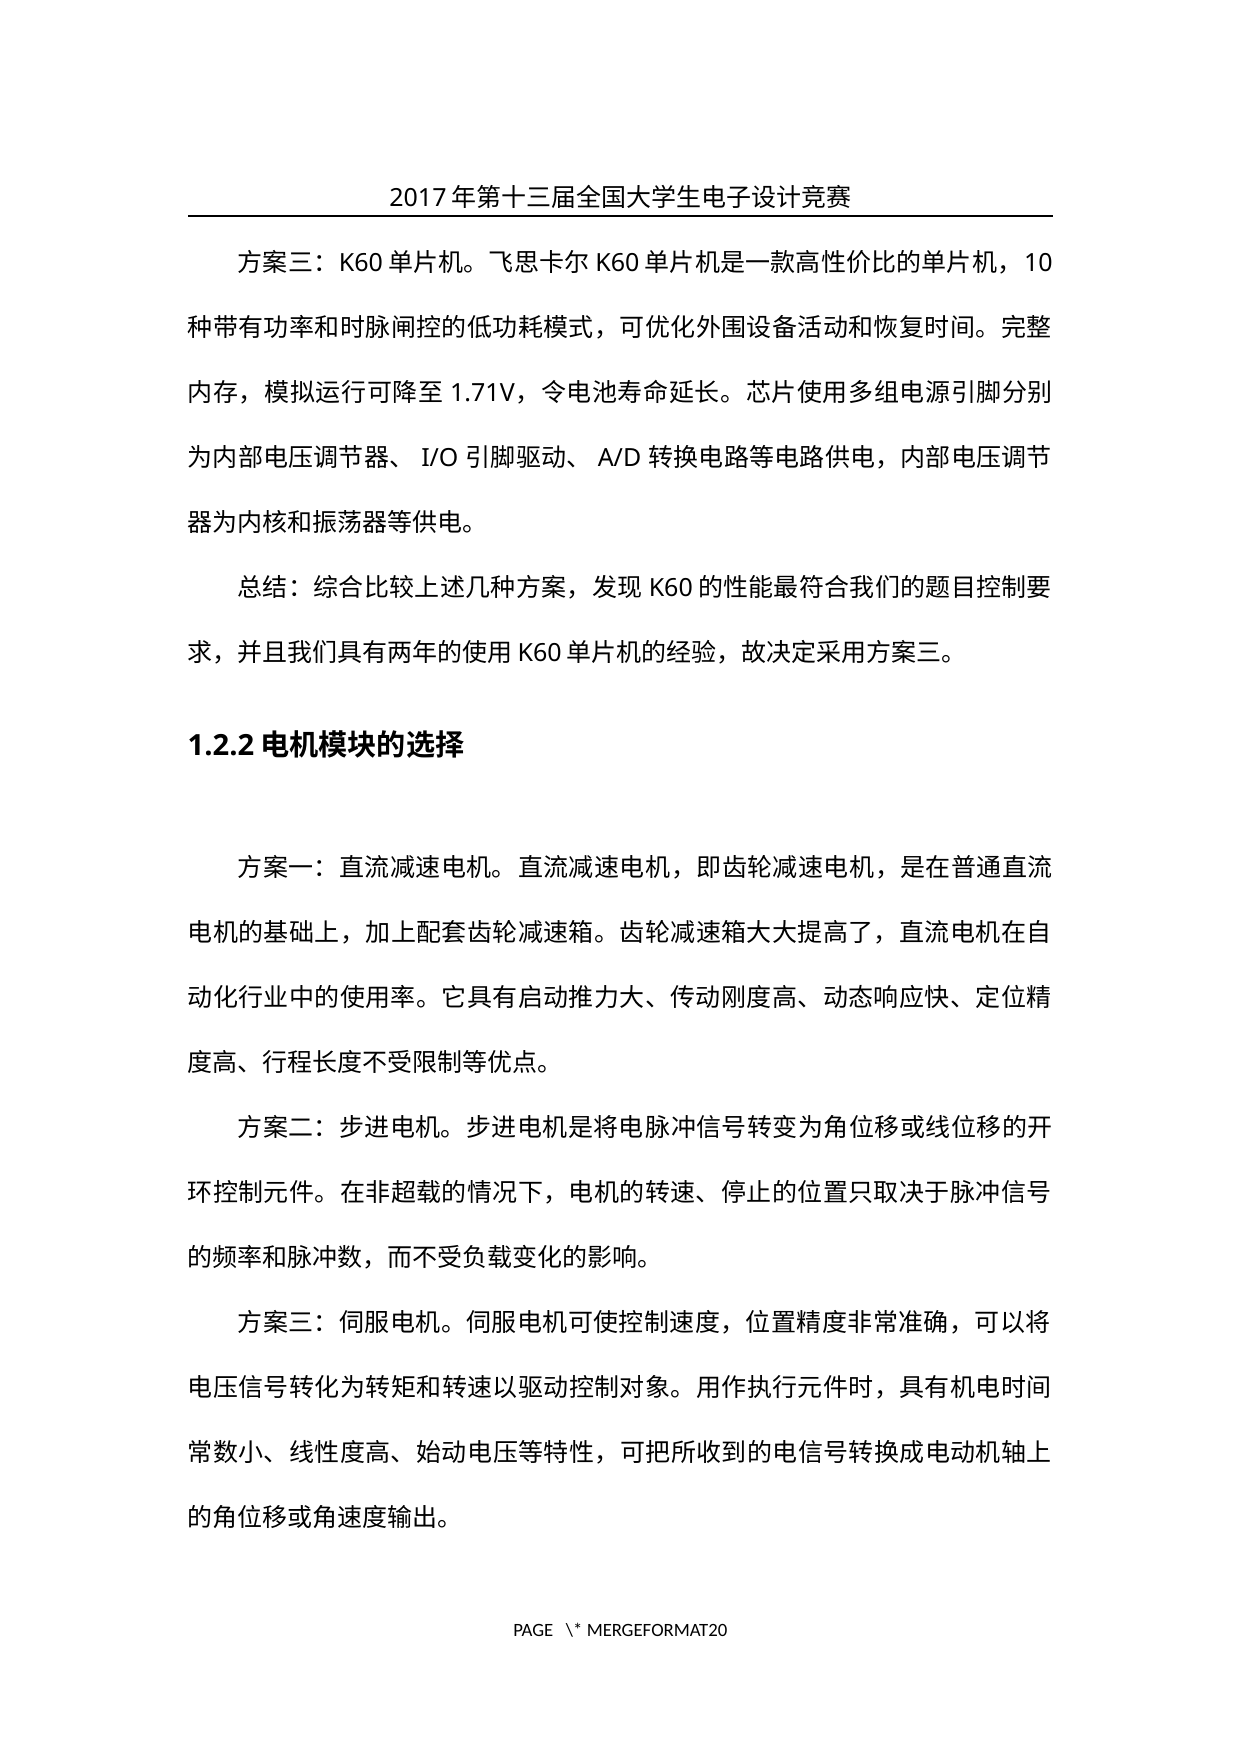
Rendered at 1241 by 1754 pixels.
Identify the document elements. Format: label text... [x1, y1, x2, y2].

subtitle 1.2.2电机模块的选择 [187, 710, 1053, 775]
text 方案一：直流减速电机。直流减速电机，即齿轮减速电机，是在普通直流电机的基础上，加上配套齿轮减速箱。齿轮减速箱大大提高了，直流电机在自动化行业中的使用率。它具有启动推力大、传动刚度高、动态响应快、定位精度高、行程长度不受限制等优点。 [187, 833, 1053, 1093]
text 方案三：K60单片机。飞思卡尔K60单片机是一款高性价比的单片机，10 种带有功率和时脉闸控的低功耗模式，可优化外围设备活动和恢复时间。完整内存，模拟运行可降至 1.71V，令电池寿命延长。芯片使用多组电源引脚分别为内部电压调节器、 I/O 引脚驱动、 A/D 转换电路等电路供电，内部电压调节器为内核和振荡器等供电。 [187, 228, 1053, 553]
text 方案三：伺服电机。伺服电机可使控制速度，位置精度非常准确，可以将电压信号转化为转矩和转速以驱动控制对象。用作执行元件时，具有机电时间常数小、线性度高、始动电压等特性，可把所收到的电信号转换成电动机轴上的角位移或角速度输出。 [187, 1288, 1053, 1548]
text 方案二：步进电机。步进电机是将电脉冲信号转变为角位移或线位移的开环控制元件。在非超载的情况下，电机的转速、停止的位置只取决于脉冲信号的频率和脉冲数，而不受负载变化的影响。 [187, 1093, 1053, 1288]
text 总结：综合比较上述几种方案，发现K60的性能最符合我们的题目控制要求，并且我们具有两年的使用K60单片机的经验，故决定采用方案三。 [187, 553, 1053, 683]
